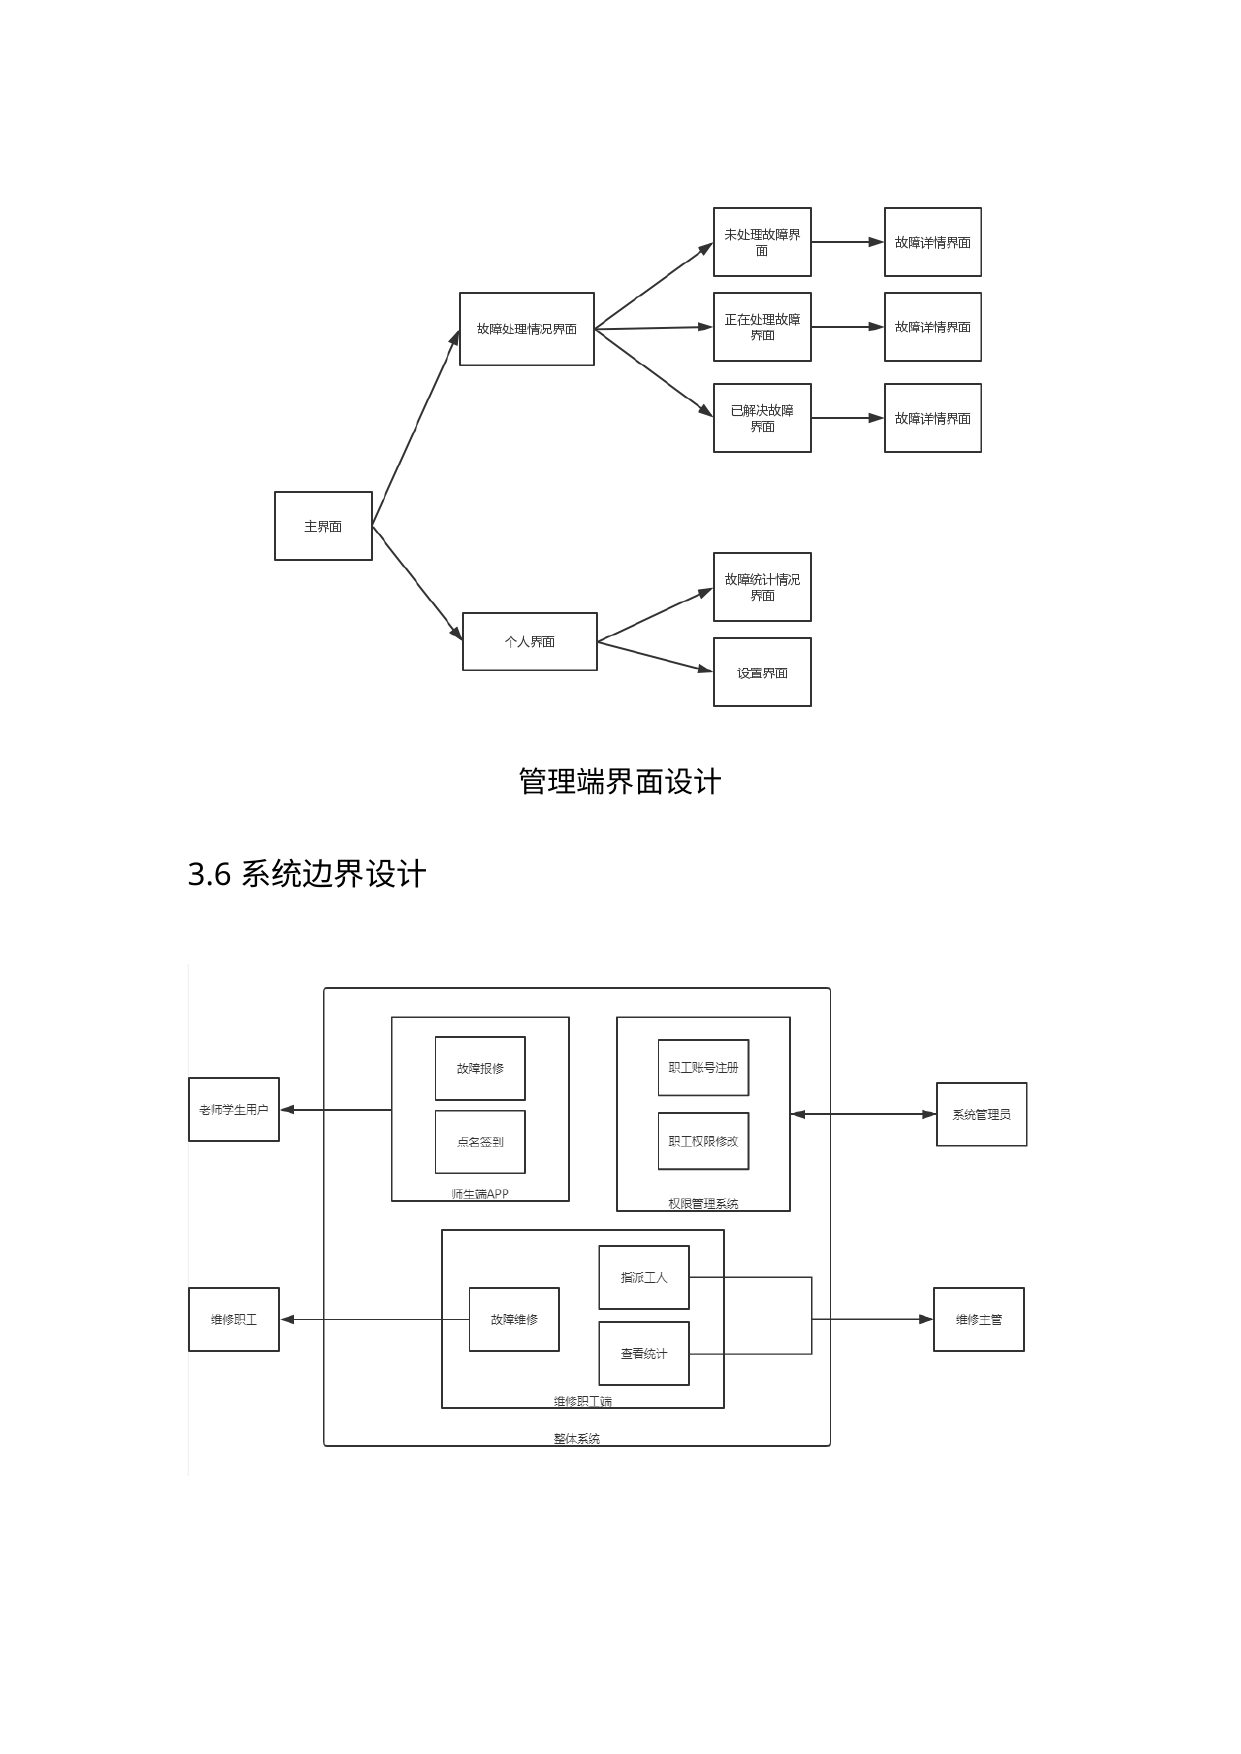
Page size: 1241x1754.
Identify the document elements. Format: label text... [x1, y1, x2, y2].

picture [228, 162, 1012, 737]
subtitle 3.6 系统边界设计 [187, 839, 1053, 904]
text 管理端界面设计 [187, 747, 1053, 812]
picture [187, 964, 1053, 1476]
